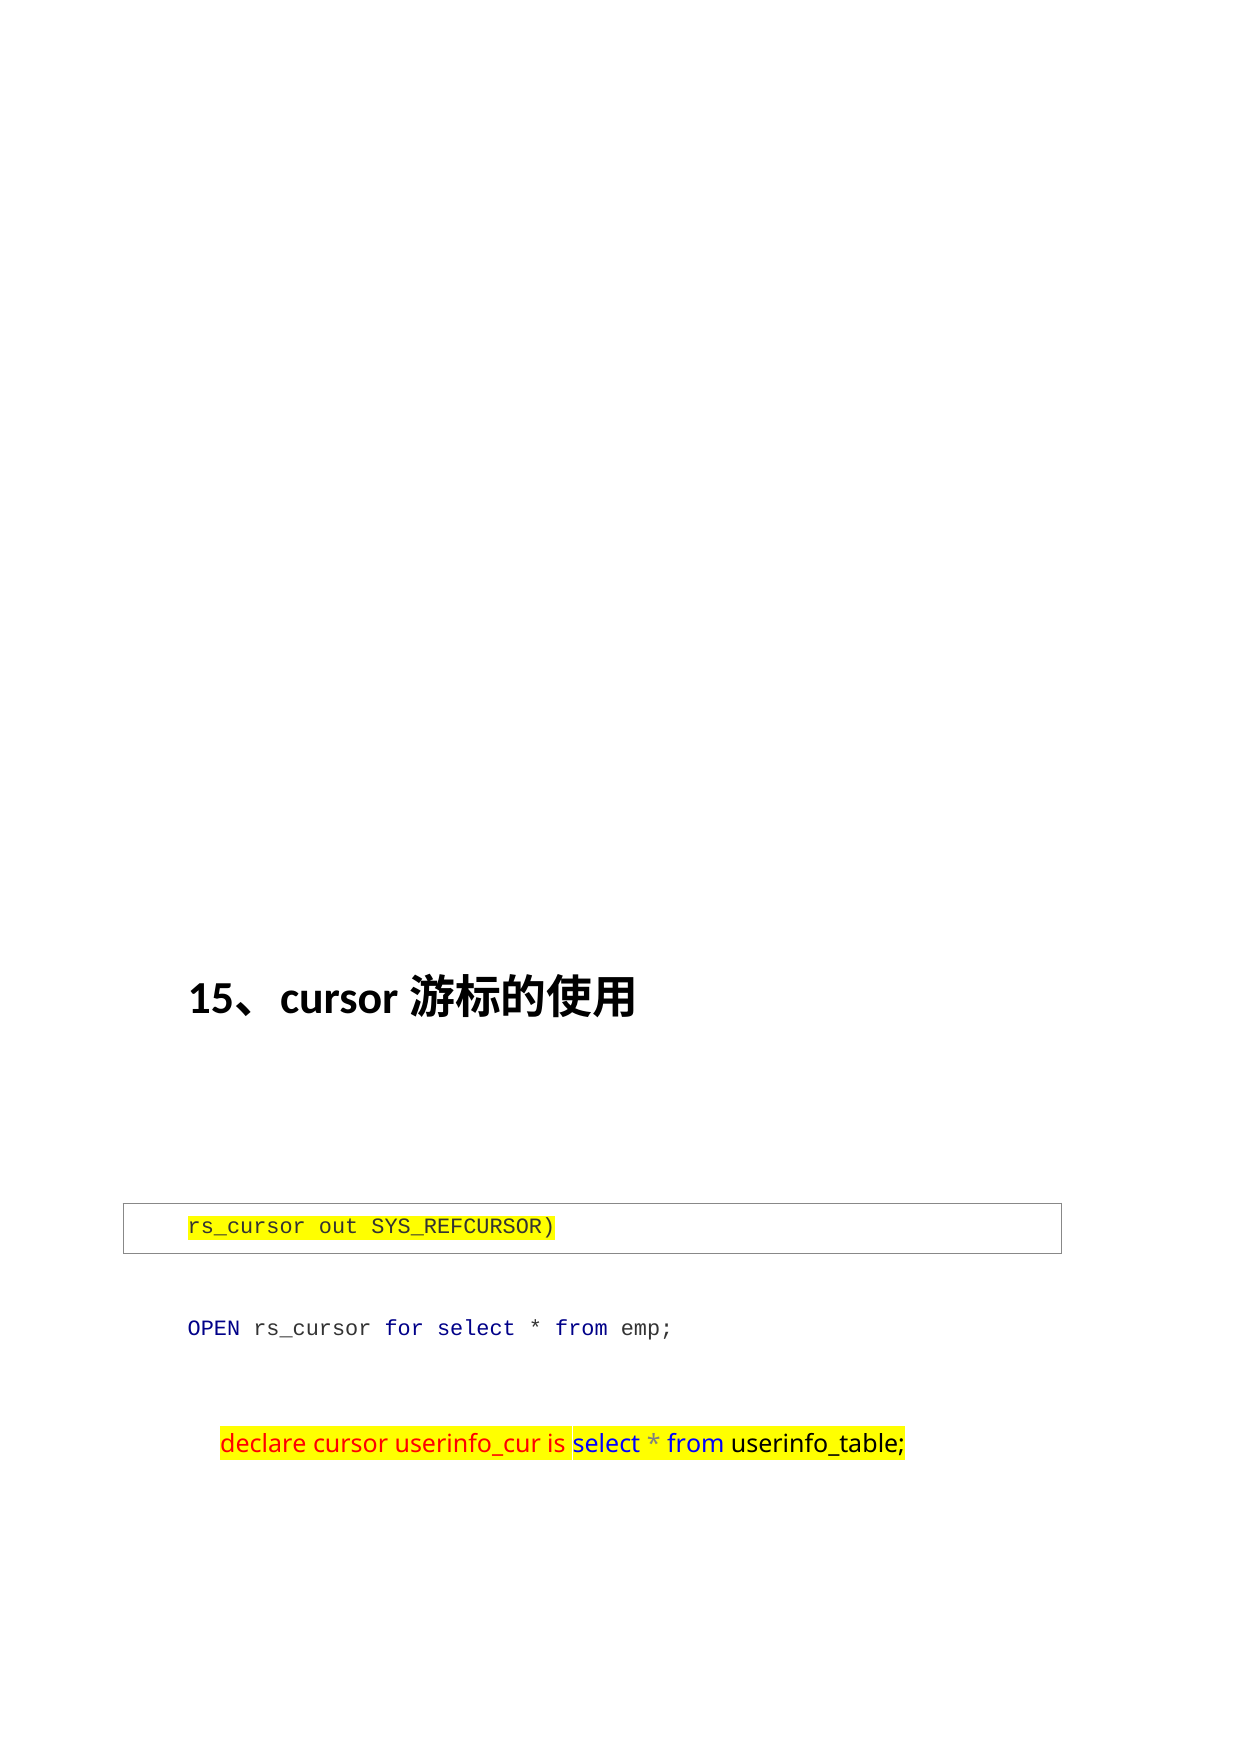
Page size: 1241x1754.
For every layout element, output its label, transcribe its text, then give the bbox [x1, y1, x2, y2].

text OPEN rs_cursor for select * from emp; [187, 1313, 1053, 1346]
subtitle 15、cursor 游标的使用 [187, 945, 1053, 1042]
text declare cursor userinfo_cur is select * from userinfo_table; [187, 1411, 1053, 1476]
text rs_cursor out SYS_REFCURSOR) [124, 1204, 1061, 1253]
